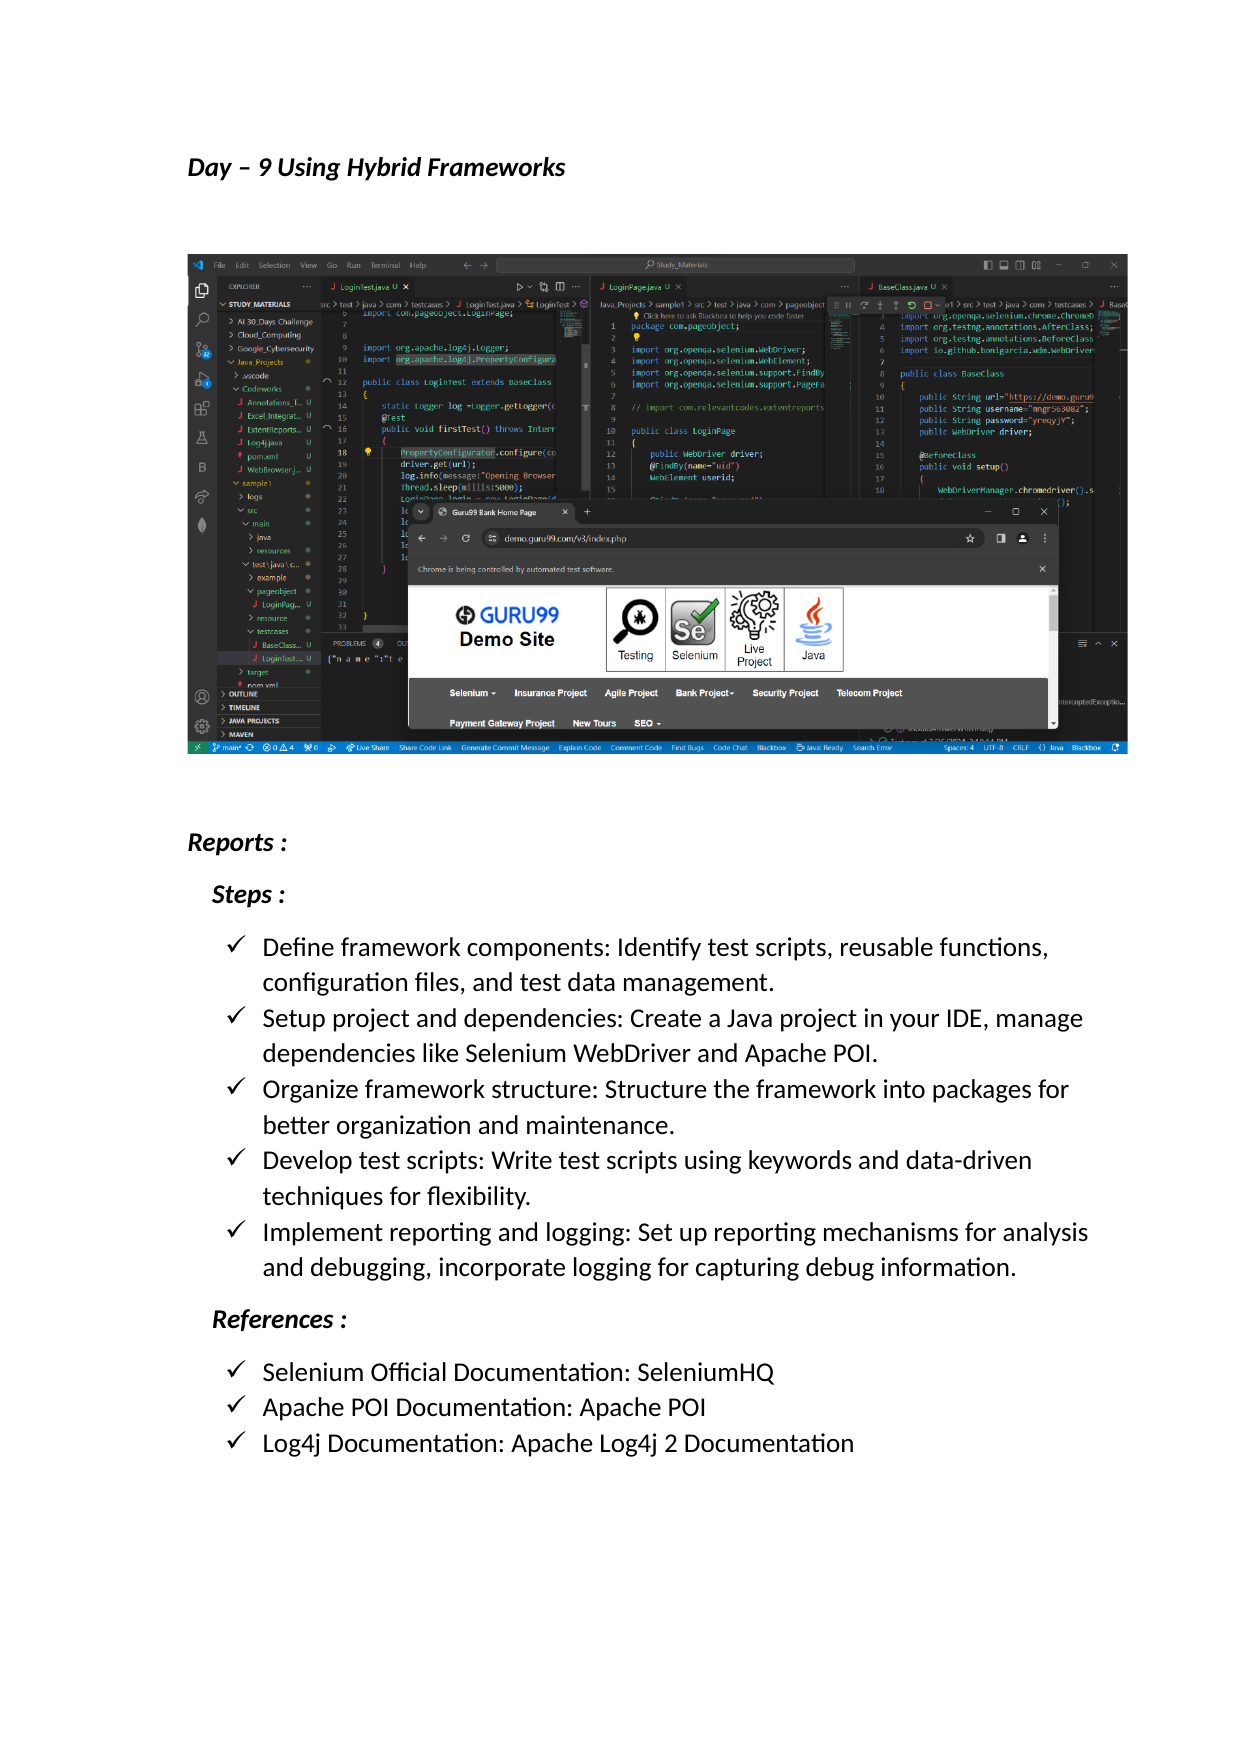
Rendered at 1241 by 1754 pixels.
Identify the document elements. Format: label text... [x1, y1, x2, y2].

list Apache POI Documentation: Apache POI [225, 1391, 1090, 1424]
list Setup project and dependencies: Create a Java project in your IDE, manage dependencies like Selenium WebDriver and Apache POI. [225, 1001, 1090, 1070]
picture [187, 254, 1128, 754]
text References : [187, 1303, 1090, 1336]
text Steps : [187, 877, 1090, 911]
list Selenium Official Documentation: SeleniumHQ [225, 1355, 1090, 1388]
text Day – 9 Using Hybrid Frameworks [187, 150, 1090, 183]
list Develop test scripts: Write test scripts using keywords and data-driven techniques for flexibility. [225, 1143, 1090, 1212]
text Reports : [187, 825, 1090, 858]
list Log4j Documentation: Apache Log4j 2 Documentation [225, 1426, 1090, 1459]
list Implement reporting and logging: Set up reporting mechanisms for analysis and debugging, incorporate logging for capturing debug information. [225, 1215, 1090, 1283]
list Define framework components: Identify test scripts, reusable functions, configuration files, and test data management. [225, 930, 1090, 998]
list Organize framework structure: Structure the framework into packages for better organization and maintenance. [225, 1072, 1090, 1141]
